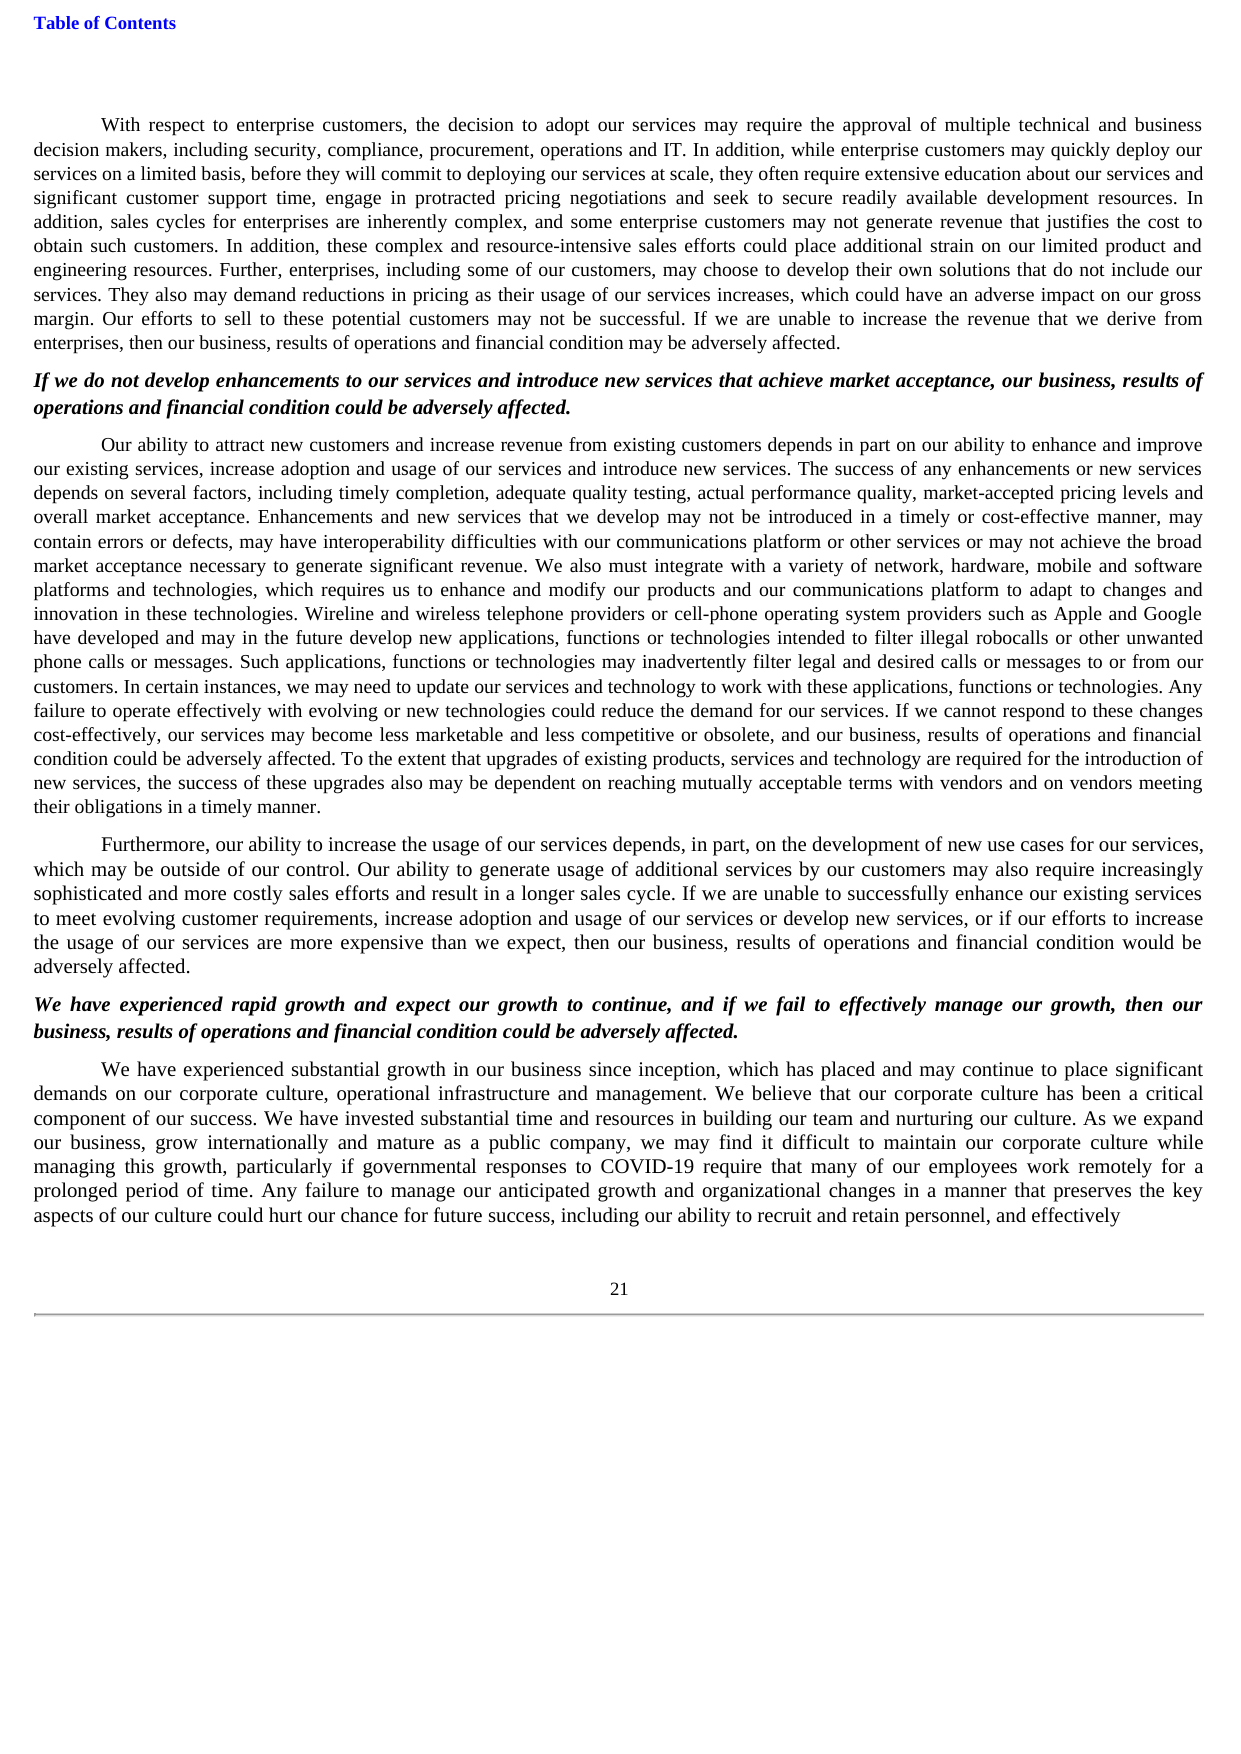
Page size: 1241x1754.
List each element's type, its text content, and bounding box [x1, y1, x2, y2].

text If we do not develop enhancements to our services and introduce new services that achieve market acceptance, our business, results of operations and financial condition could be adversely affected. [33, 368, 1205, 419]
text With respect to enterprise customers, the decision to adopt our services may require the approval of multiple technical and business decision makers, including security, compliance, procurement, operations and IT. In addition, while enterprise customers may quickly deploy our services on a limited basis, before they will commit to deploying our services at scale, they often require extensive education about our services and significant customer support time, engage in protracted pricing negotiations and seek to secure readily available development resources. In addition, sales cycles for enterprises are inherently complex, and some enterprise customers may not generate revenue that justifies the cost to obtain such customers. In addition, these complex and resource-intensive sales efforts could place additional strain on our limited product and engineering resources. Further, enterprises, including some of our customers, may choose to develop their own solutions that do not include our services. They also may demand reductions in pricing as their usage of our services increases, which could have an adverse impact on our gross margin. Our efforts to sell to these potential customers may not be successful. If we are unable to increase the revenue that we derive from enterprises, then our business, results of operations and financial condition may be adversely affected. [33, 113, 1205, 354]
text We have experienced substantial growth in our business since inception, which has placed and may continue to place significant demands on our corporate culture, operational infrastructure and management. We believe that our corporate culture has been a critical component of our success. We have invested substantial time and resources in building our team and nurturing our culture. As we expand our business, grow internationally and mature as a public company, we may find it difficult to maintain our corporate culture while managing this growth, particularly if governmental responses to COVID-19 require that many of our employees work remotely for a prolonged period of time. Any failure to manage our anticipated growth and organizational changes in a manner that preserves the key aspects of our culture could hurt our chance for future success, including our ability to recruit and retain personnel, and effectively [33, 1057, 1205, 1227]
text We have experienced rapid growth and expect our growth to continue, and if we fail to effectively manage our growth, then our business, results of operations and financial condition could be adversely affected. [33, 992, 1205, 1043]
text Our ability to attract new customers and increase revenue from existing customers depends in part on our ability to enhance and improve our existing services, increase adoption and usage of our services and introduce new services. The success of any enhancements or new services depends on several factors, including timely completion, adequate quality testing, actual performance quality, market-accepted pricing levels and overall market acceptance. Enhancements and new services that we develop may not be introduced in a timely or cost-effective manner, may contain errors or defects, may have interoperability difficulties with our communications platform or other services or may not achieve the broad market acceptance necessary to generate significant revenue. We also must integrate with a variety of network, hardware, mobile and software platforms and technologies, which requires us to enhance and modify our products and our communications platform to adapt to changes and innovation in these technologies. Wireline and wireless telephone providers or cell-phone operating system providers such as Apple and Google have developed and may in the future develop new applications, functions or technologies intended to filter illegal robocalls or other unwanted phone calls or messages. Such applications, functions or technologies may inadvertently filter legal and desired calls or messages to or from our customers. In certain instances, we may need to update our services and technology to work with these applications, functions or technologies. Any failure to operate effectively with evolving or new technologies could reduce the demand for our services. If we cannot respond to these changes cost-effectively, our services may become less marketable and less competitive or obsolete, and our business, results of operations and financial condition could be adversely affected. To the extent that upgrades of existing products, services and technology are required for the introduction of new services, the success of these upgrades also may be dependent on reaching mutually acceptable terms with vendors and on vendors meeting their obligations in a timely manner. [33, 433, 1205, 818]
text 21 [33, 1278, 1205, 1299]
text Table of Contents [33, 12, 1205, 34]
text Furthermore, our ability to increase the usage of our services depends, in part, on the development of new use cases for our services, which may be outside of our control. Our ability to generate usage of additional services by our customers may also require increasingly sophisticated and more costly sales efforts and result in a longer sales cycle. If we are unable to successfully enhance our existing services to meet evolving customer requirements, increase adoption and usage of our services or develop new services, or if our efforts to increase the usage of our services are more expensive than we expect, then our business, results of operations and financial condition would be adversely affected. [33, 832, 1205, 978]
picture [34, 1313, 1205, 1317]
